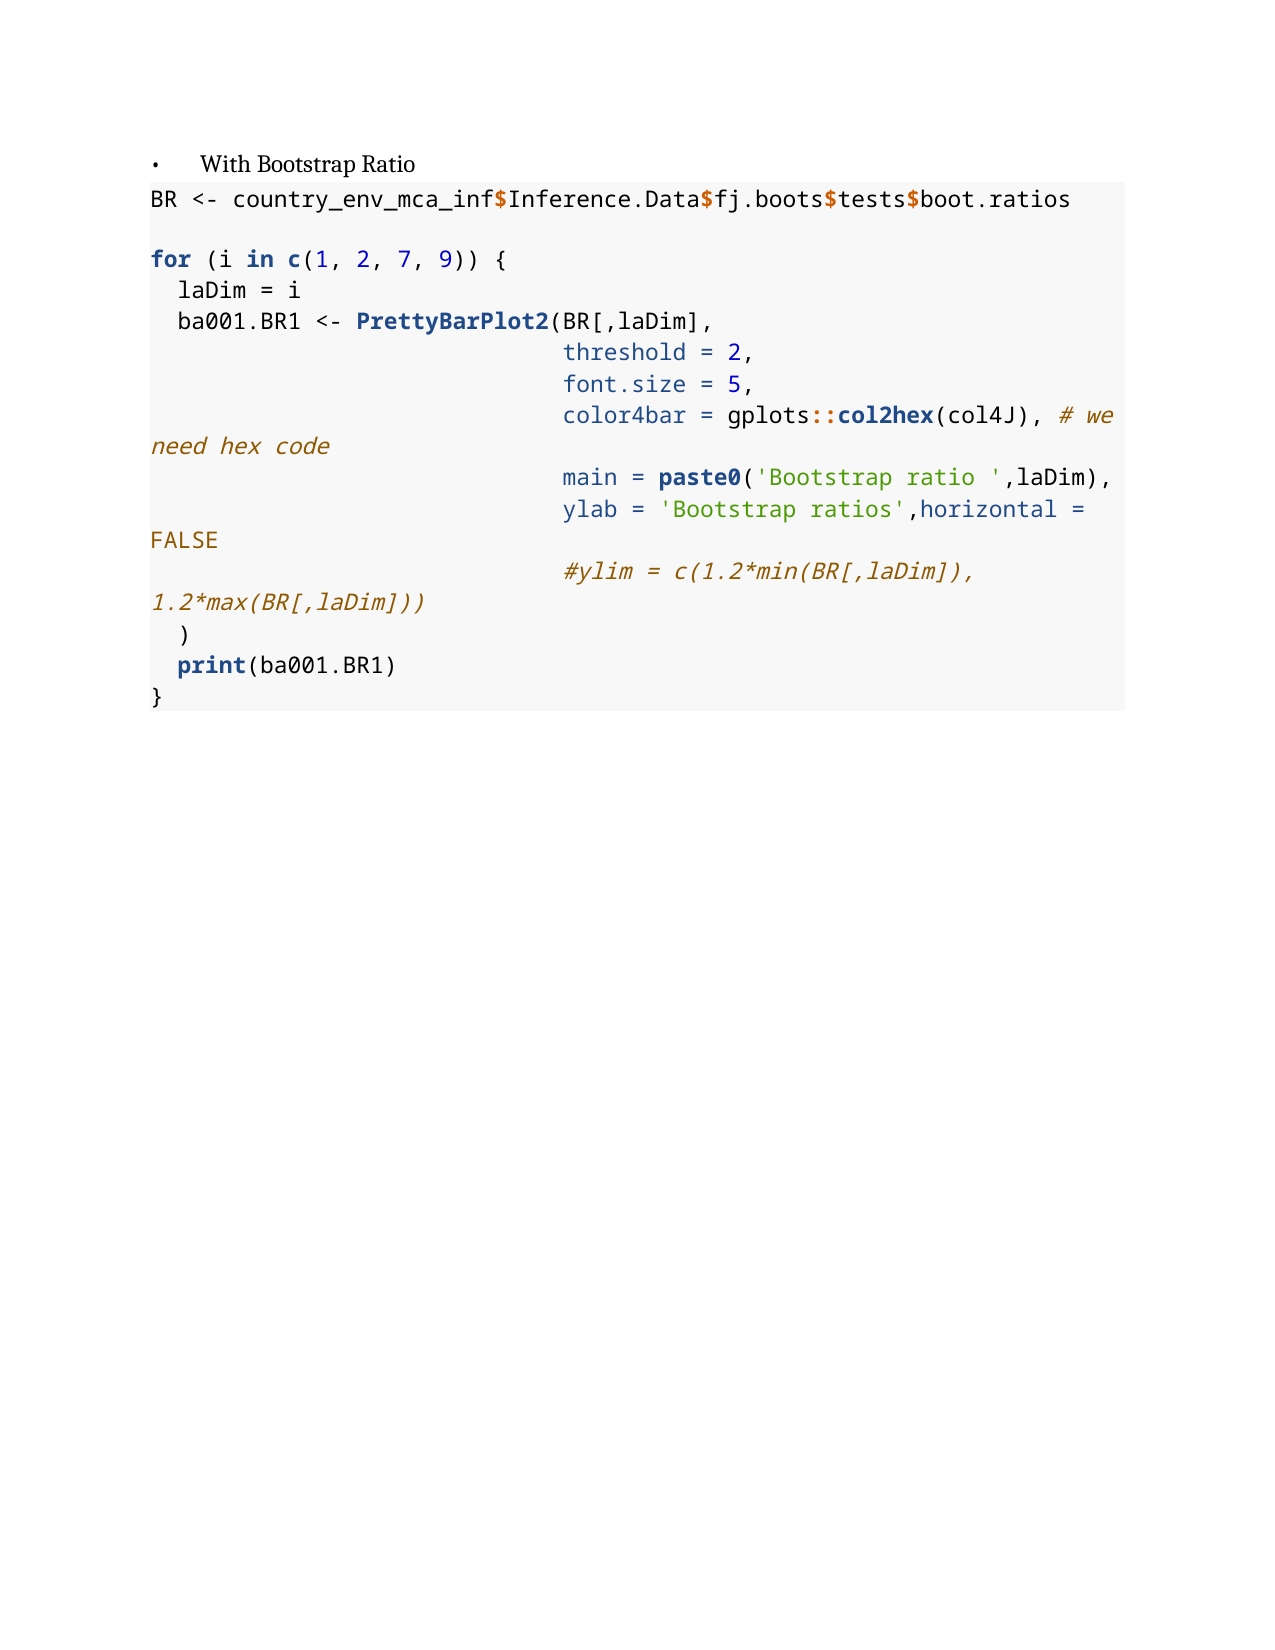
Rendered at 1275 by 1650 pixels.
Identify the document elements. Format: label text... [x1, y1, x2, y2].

list With Bootstrap Ratio [150, 150, 1125, 179]
text BR <- country_env_mca_inf$Inference.Data$fj.boots$tests$boot.ratios for (i in c(1, 2, 7, 9)) { laDim = i ba001.BR1 <- PrettyBarPlot2(BR[,laDim], threshold = 2, font.size = 5, color4bar = gplots::col2hex(col4J), # we need hex code main = paste0('Bootstrap ratio ',laDim), ylab = 'Bootstrap ratios',horizontal = FALSE #ylim = c(1.2*min(BR[,laDim]), 1.2*max(BR[,laDim])) ) print(ba001.BR1) } [150, 182, 1125, 711]
